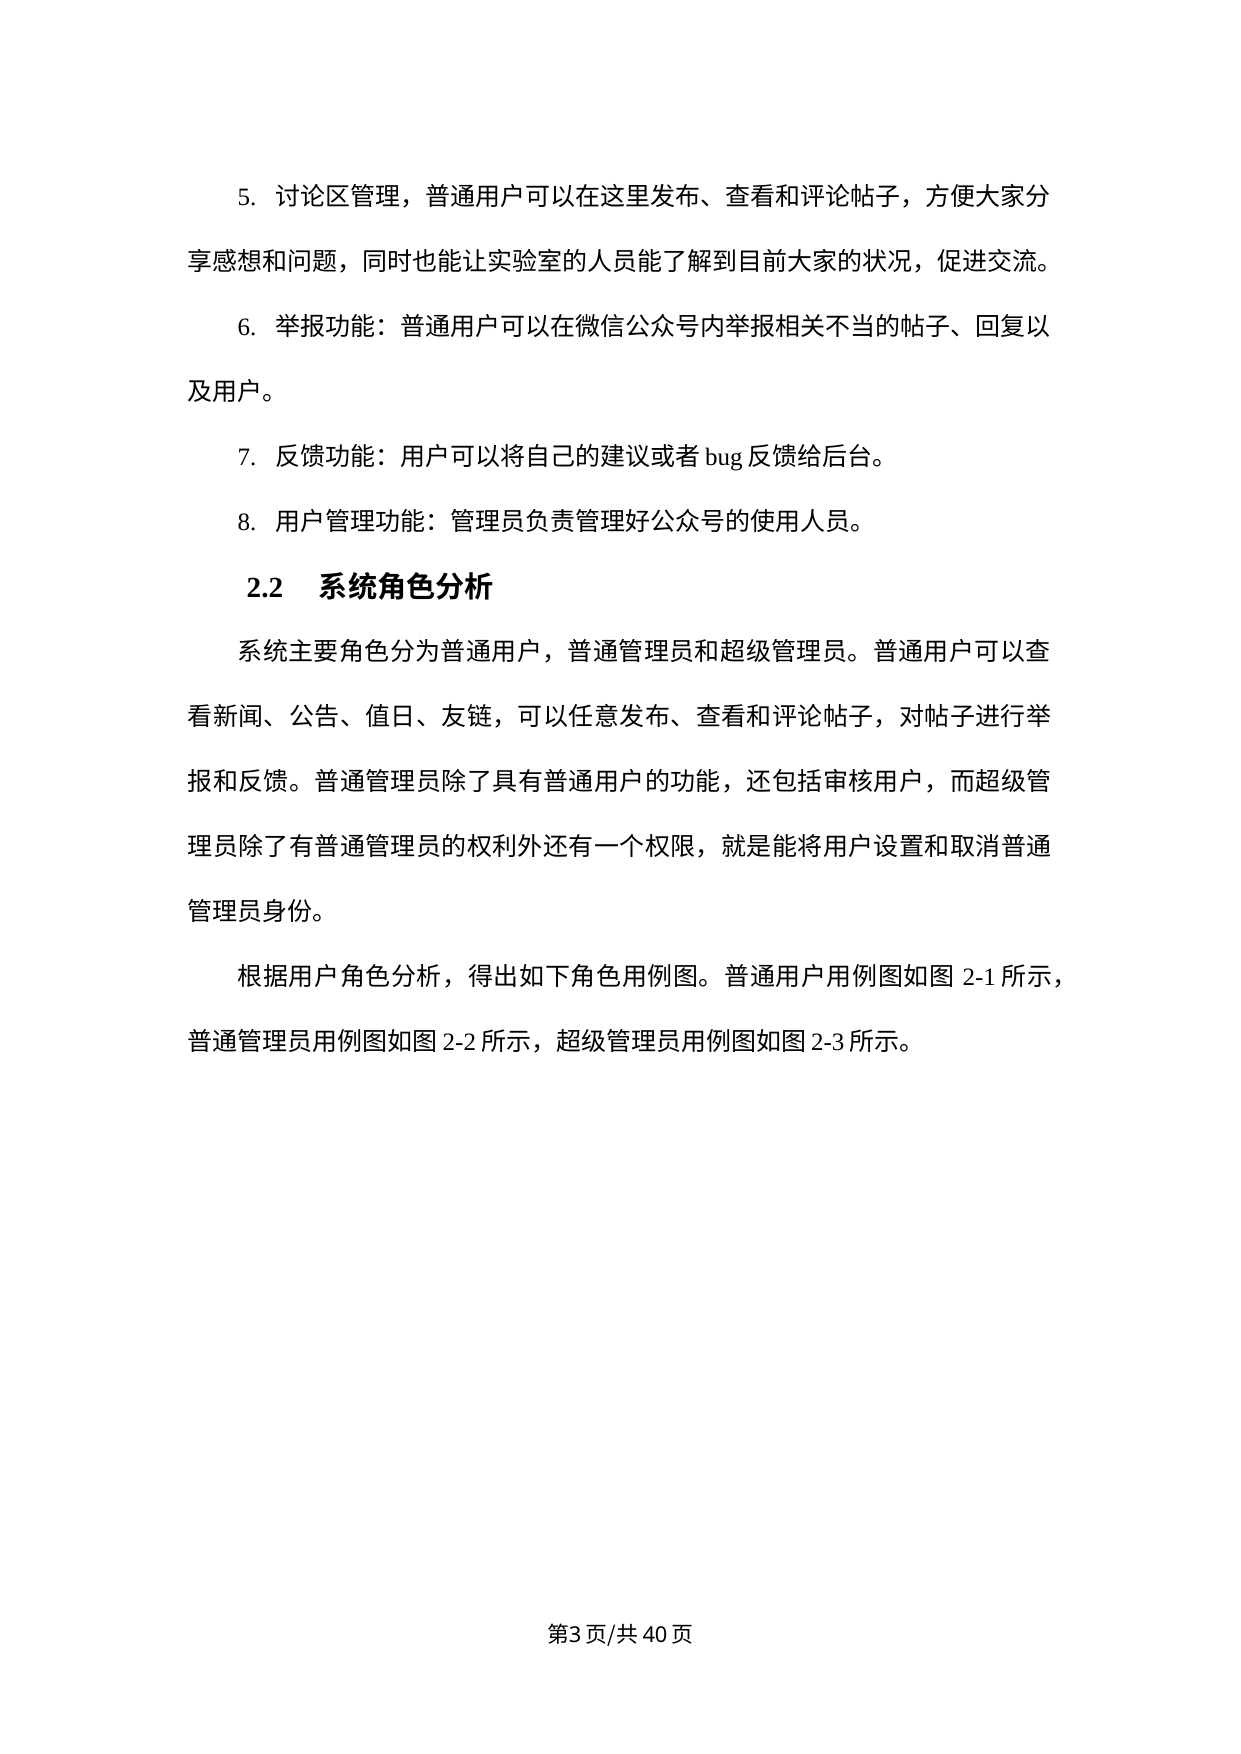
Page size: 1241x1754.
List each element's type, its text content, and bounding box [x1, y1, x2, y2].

list 用户管理功能：管理员负责管理好公众号的使用人员。 [237, 487, 1053, 552]
list 讨论区管理，普通用户可以在这里发布、查看和评论帖子，方便大家分享感想和问题，同时也能让实验室的人员能了解到目前大家的状况，促进交流。 [187, 162, 1053, 292]
list 反馈功能：用户可以将自己的建议或者bug反馈给后台。 [237, 422, 1053, 487]
list 举报功能：普通用户可以在微信公众号内举报相关不当的帖子、回复以及用户。 [187, 292, 1053, 422]
text 系统主要角色分为普通用户，普通管理员和超级管理员。普通用户可以查看新闻、公告、值日、友链，可以任意发布、查看和评论帖子，对帖子进行举报和反馈。普通管理员除了具有普通用户的功能，还包括审核用户，而超级管理员除了有普通管理员的权利外还有一个权限，就是能将用户设置和取消普通管理员身份。 [187, 617, 1053, 942]
subtitle 系统角色分析 [173, 552, 1053, 617]
text 根据用户角色分析，得出如下角色用例图。普通用户用例图如图2-1所示，普通管理员用例图如图2-2所示，超级管理员用例图如图2-3所示。 [187, 942, 1053, 1072]
